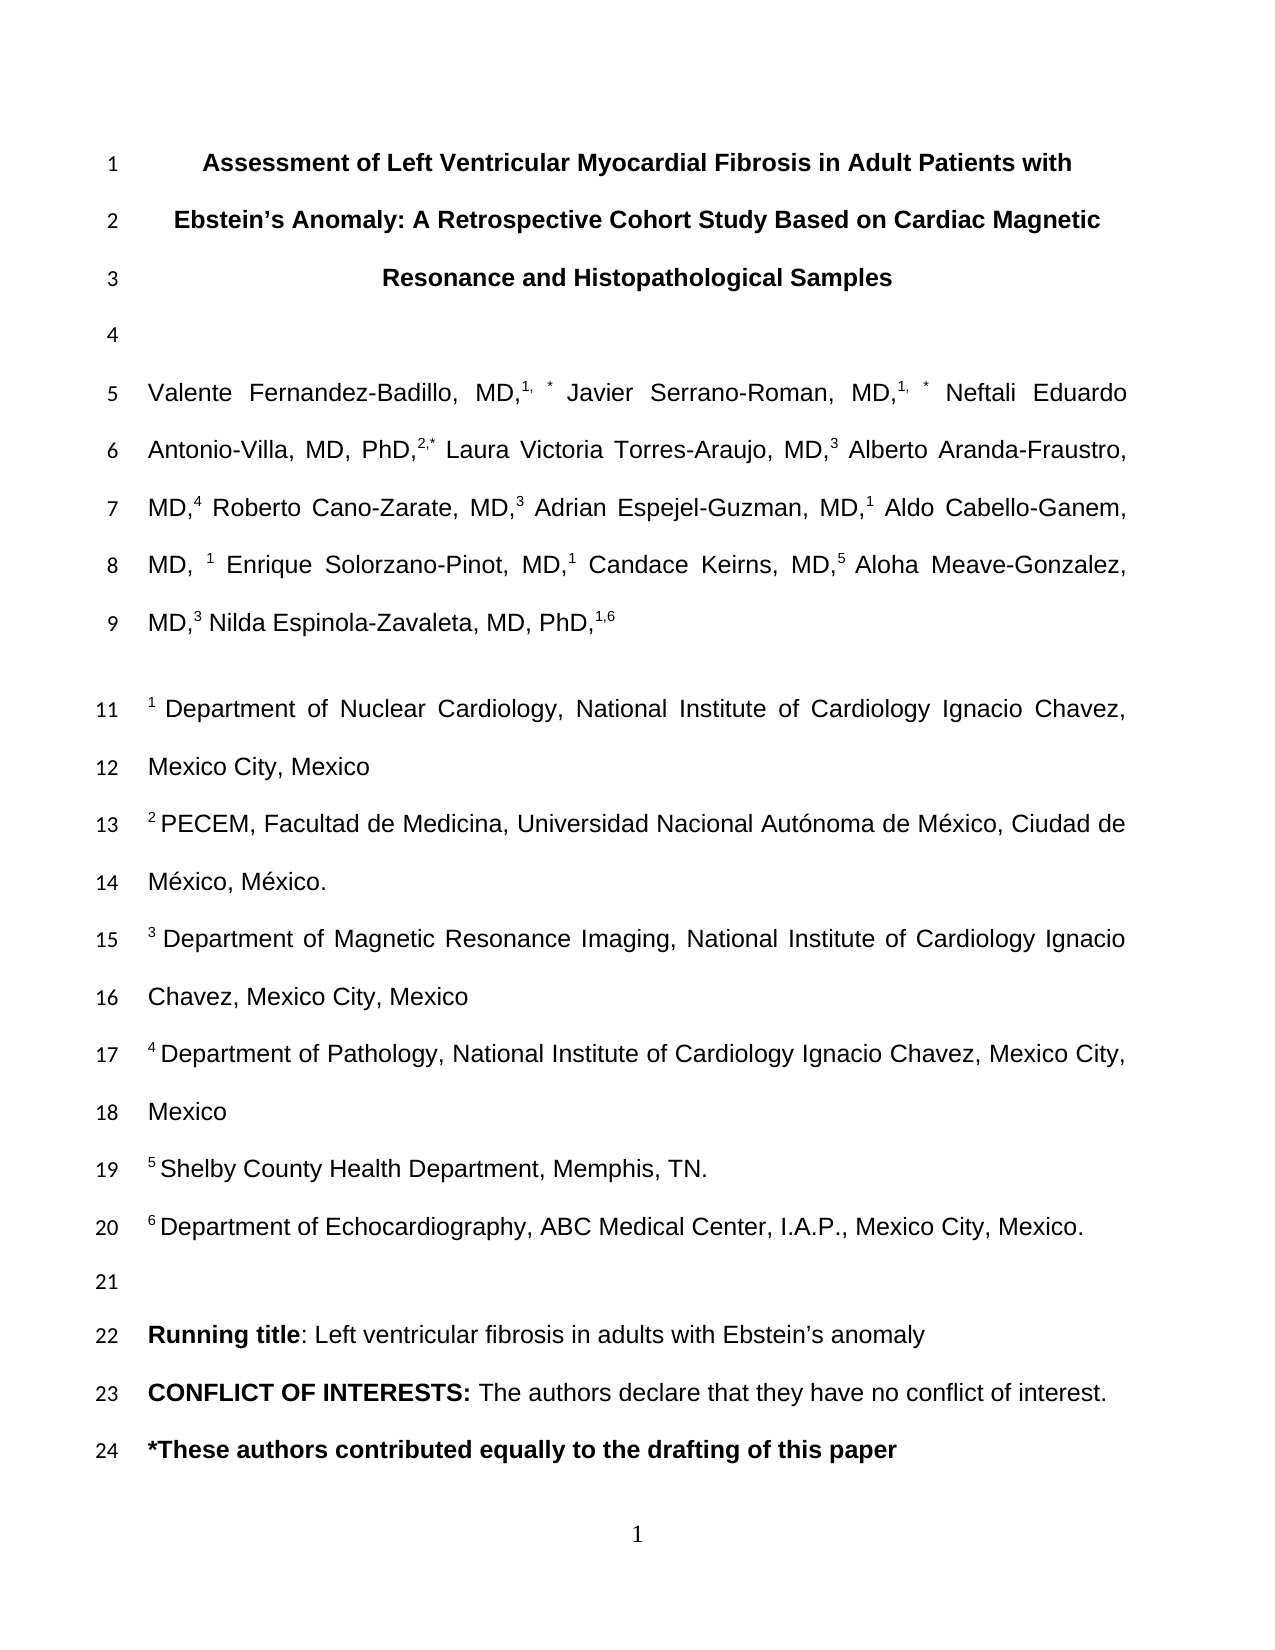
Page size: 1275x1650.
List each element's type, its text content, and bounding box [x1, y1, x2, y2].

text 1 Department of Nuclear Cardiology, National Institute of Cardiology Ignacio Chavez, Mexico City, Mexico [148, 694, 1127, 780]
text 4 Department of Pathology, National Institute of Cardiology Ignacio Chavez, Mexico City, Mexico [148, 1039, 1127, 1125]
text 3 Department of Magnetic Resonance Imaging, National Institute of Cardiology Ignacio Chavez, Mexico City, Mexico [148, 924, 1127, 1010]
text 6 Department of Echocardiography, ABC Medical Center, I.A.P., Mexico City, Mexico. [148, 1211, 1127, 1240]
text Assessment of Left Ventricular Myocardial Fibrosis in Adult Patients with Ebstein’s Anomaly: A Retrospective Cohort Study Based on Cardiac Magnetic Resonance and Histopathological Samples [148, 148, 1127, 291]
text 2 PECEM, Facultad de Medicina, Universidad Nacional Autónoma de México, Ciudad de México, México. [148, 809, 1127, 895]
text CONFLICT OF INTERESTS: The authors declare that they have no conflict of interest. [148, 1377, 1127, 1406]
text 5 Shelby County Health Department, Memphis, TN. [148, 1154, 1127, 1183]
text Running title: Left ventricular fibrosis in adults with Ebstein’s anomaly [148, 1320, 1127, 1349]
text *These authors contributed equally to the drafting of this paper [148, 1435, 1127, 1464]
text Valente Fernandez-Badillo, MD,1, * Javier Serrano-Roman, MD,1, * Neftali Eduardo Antonio-Villa, MD, PhD,2,* Laura Victoria Torres-Araujo, MD,3 Alberto Aranda-Fraustro, MD,4 Roberto Cano-Zarate, MD,3 Adrian Espejel-Guzman, MD,1 Aldo Cabello-Ganem, MD, 1 Enrique Solorzano-Pinot, MD,1 Candace Keirns, MD,5 Aloha Meave-Gonzalez, MD,3 Nilda Espinola-Zavaleta, MD, PhD,1,6 [148, 378, 1127, 636]
